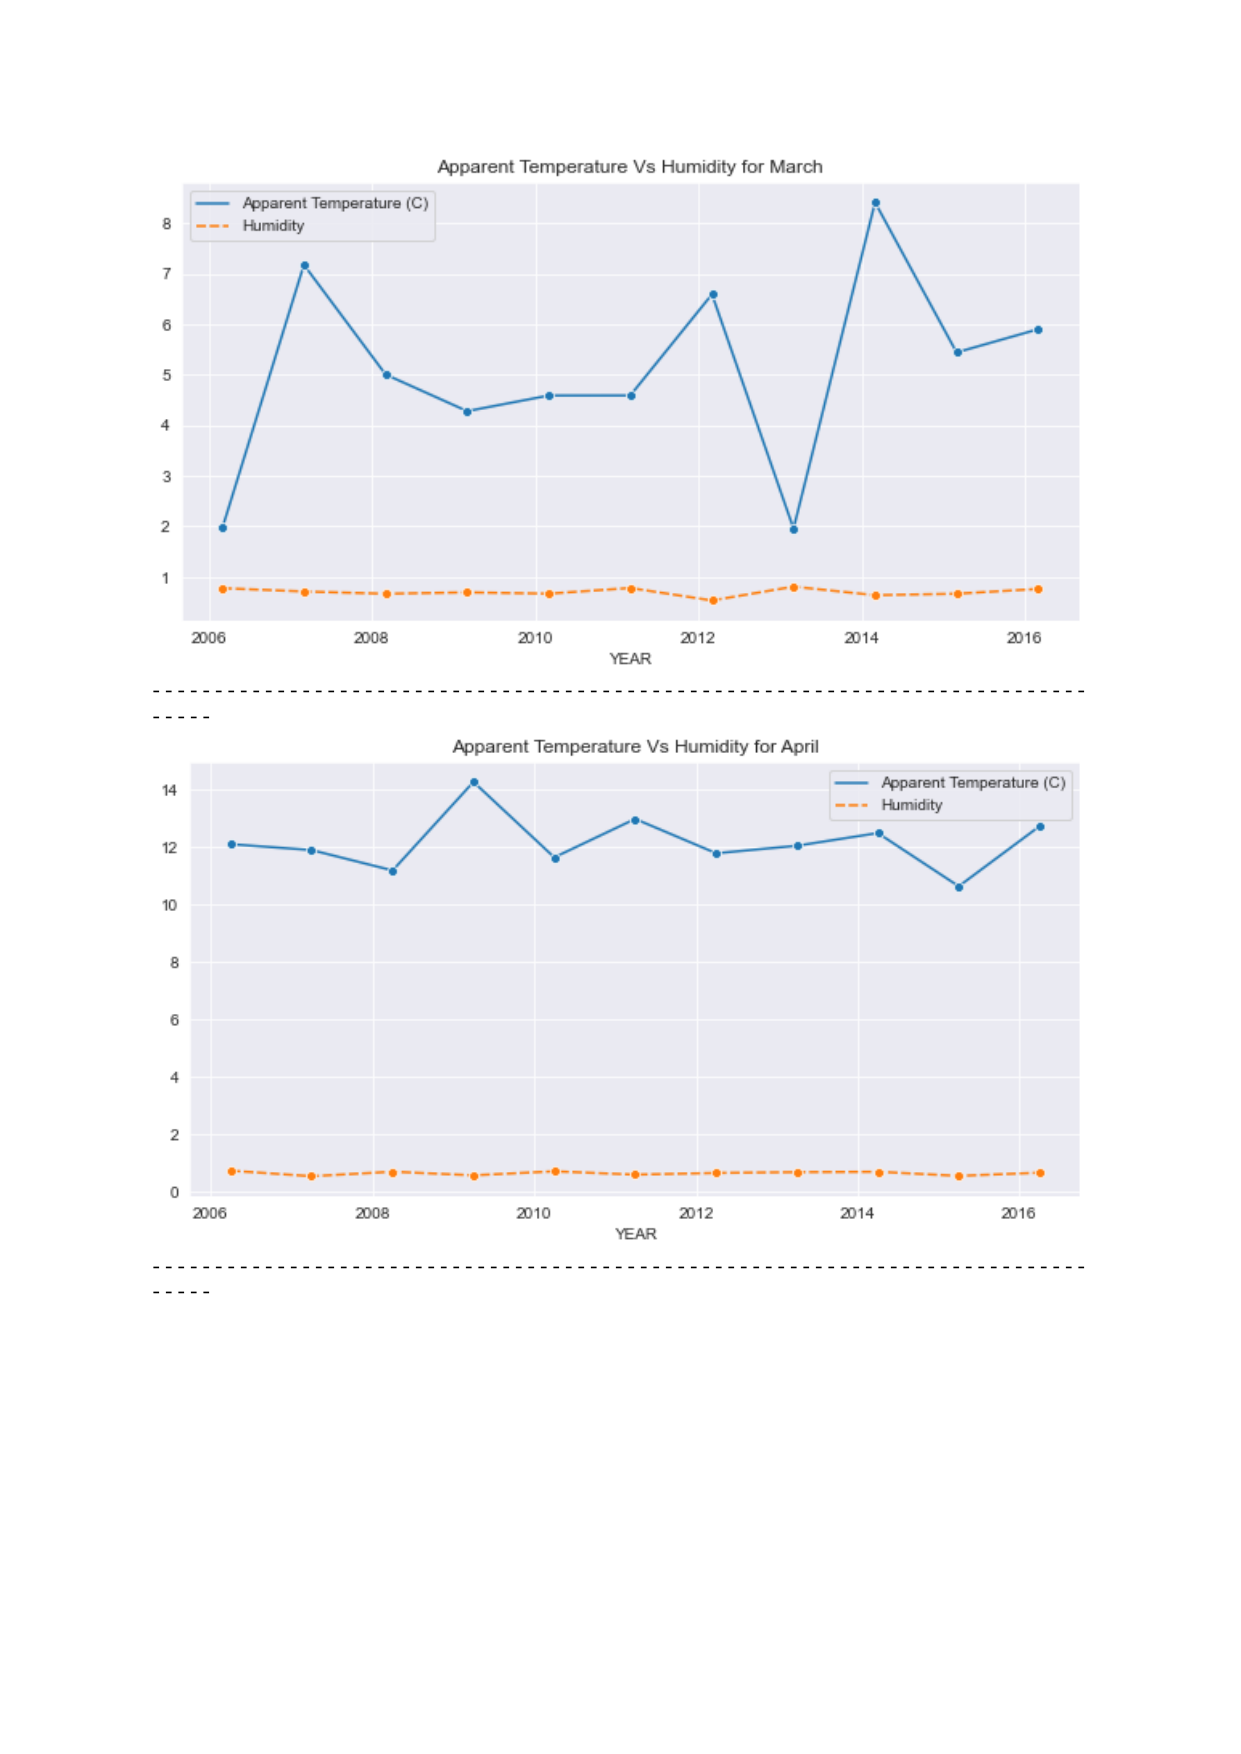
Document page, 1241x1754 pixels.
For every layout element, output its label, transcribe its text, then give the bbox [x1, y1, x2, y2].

text -------------------------------------------------------------------------------- [150, 1254, 1090, 1305]
text -------------------------------------------------------------------------------- [150, 679, 1090, 729]
picture [150, 729, 1091, 1254]
picture [150, 150, 1091, 679]
